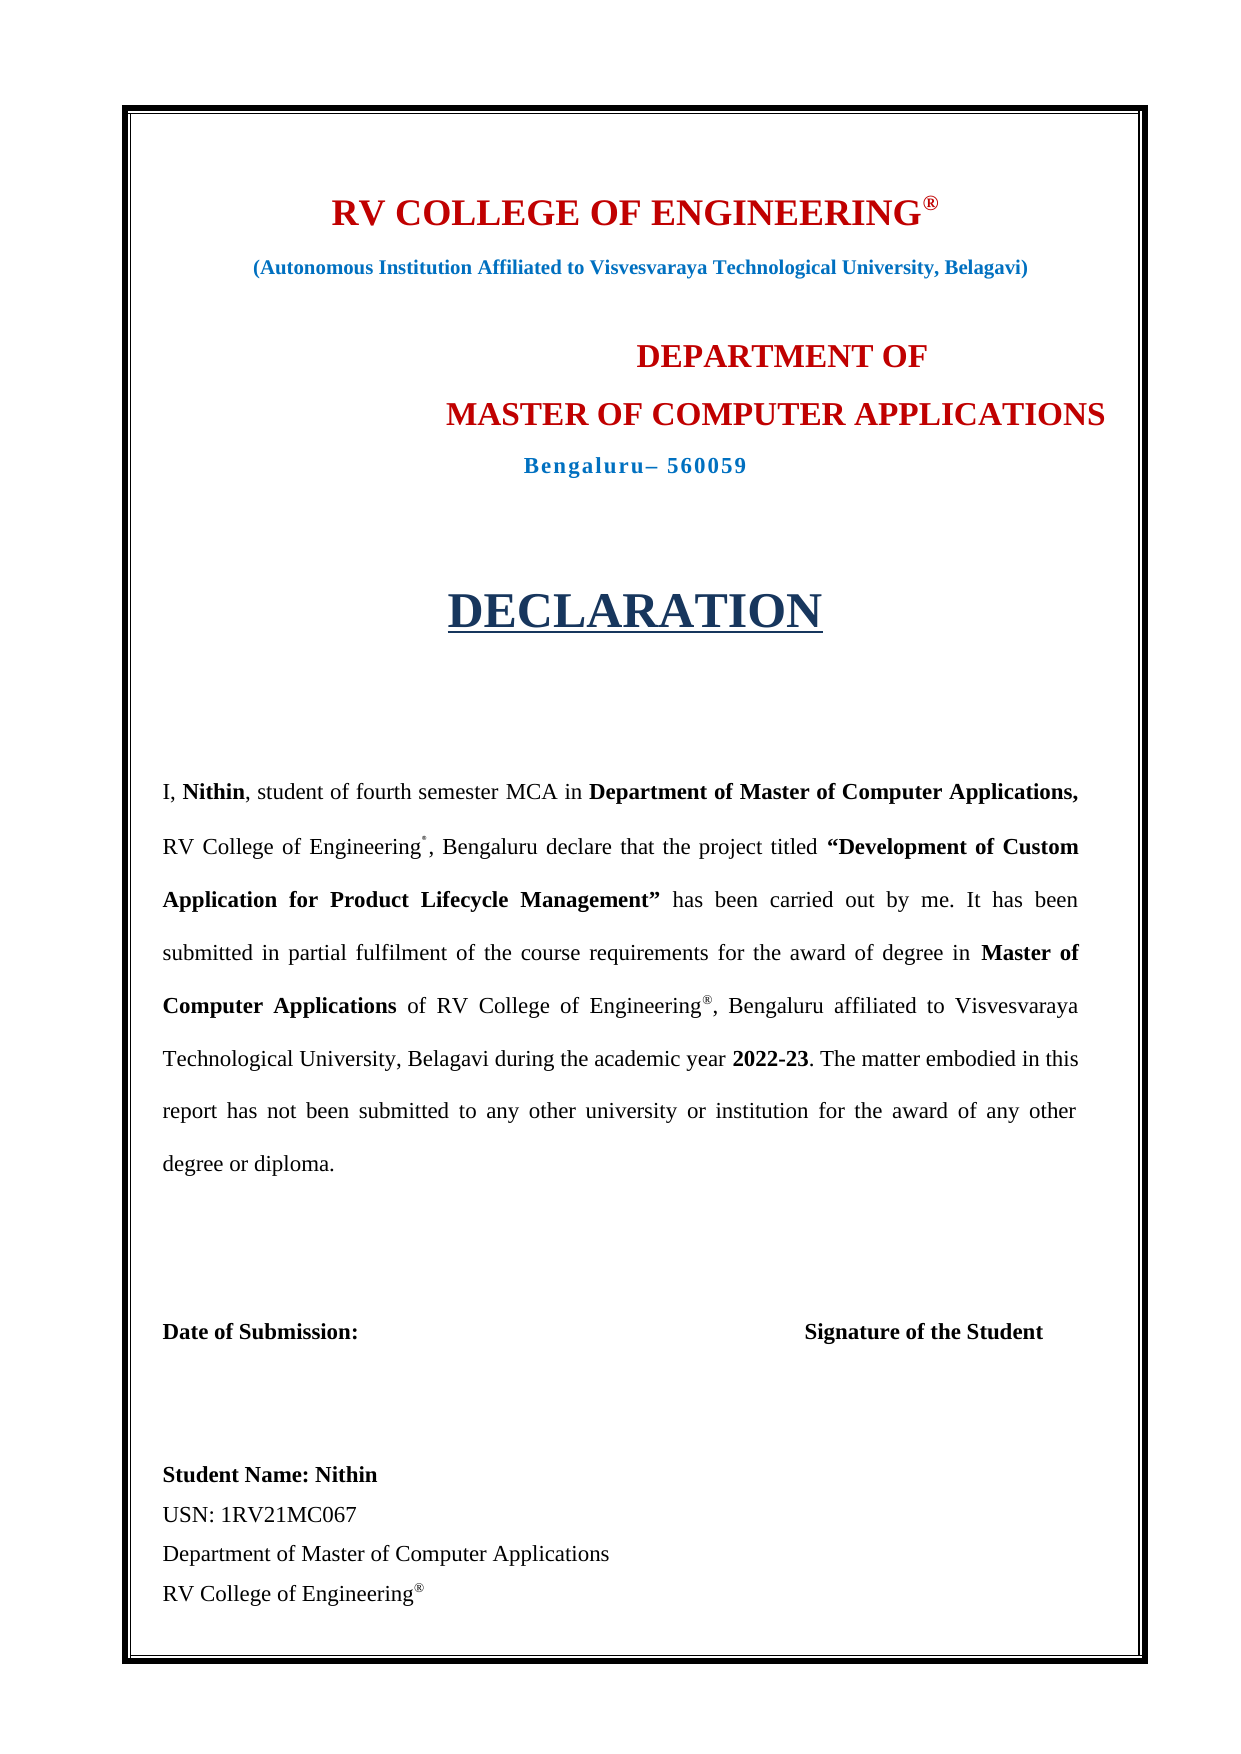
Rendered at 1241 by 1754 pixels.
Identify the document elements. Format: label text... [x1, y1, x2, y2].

text RV College of Engineering® [162, 1579, 1107, 1606]
text RV College of Engineering® [162, 190, 1107, 233]
text I, Nithin, student of fourth semester MCA in Department of Master of Computer Applications, RV College of Engineering®, Bengaluru declare that the project titled “Development of Custom Application for Product Lifecycle Management” has been carried out by me. It has been submitted in partial fulfilment of the course requirements for the award of degree in Master of Computer Applications of RV College of Engineering®, Bengaluru affiliated to Visvesvaraya Technological University, Belagavi during the academic year 2022-23. The matter embodied in this report has not been submitted to any other university or institution for the award of any other degree or diploma. [162, 778, 1079, 1176]
text Bengaluru– 560059 [162, 452, 1107, 478]
text (Autonomous Institution Affiliated to Visvesvaraya Technological University, Belagavi) [162, 255, 1107, 279]
text USN: 1RV21MC067 [162, 1501, 1107, 1527]
text Department of Master of Computer Applications [162, 1540, 1107, 1566]
subtitle MASTER OF COMPUTER APPLICATIONS [445, 394, 1107, 432]
text Date of Submission: Signature of the Student [162, 1318, 1107, 1344]
text DECLARATION [162, 581, 1107, 638]
subtitle Department of [445, 337, 1107, 375]
text Student Name: Nithin [162, 1461, 1107, 1487]
